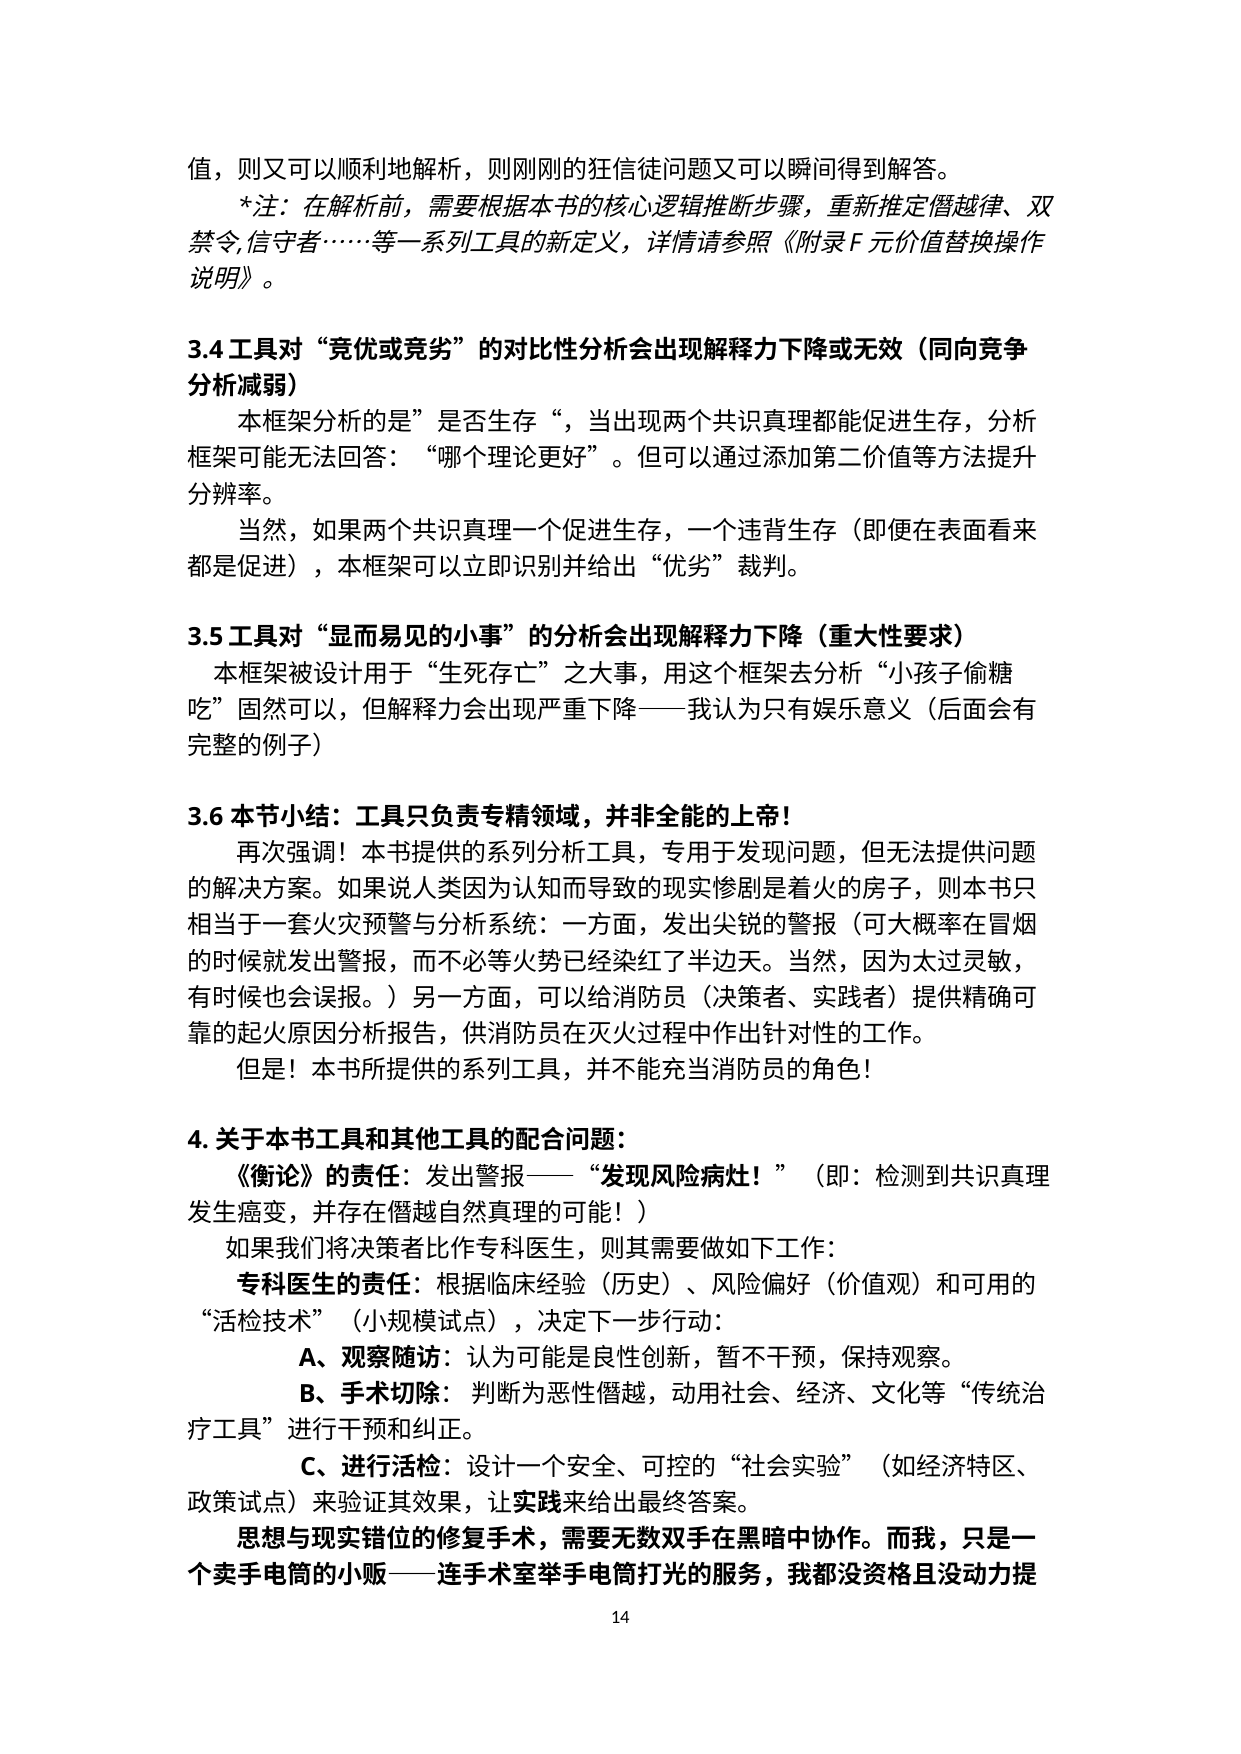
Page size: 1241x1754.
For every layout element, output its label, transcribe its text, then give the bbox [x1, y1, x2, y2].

text 但是！本书所提供的系列工具，并不能充当消防员的角色！ [187, 1050, 1053, 1086]
text 专科医生的责任：根据临床经验（历史）、风险偏好（价值观）和可用的“活检技术”（小规模试点），决定下一步行动： [187, 1265, 1053, 1337]
text 当然，如果两个共识真理一个促进生存，一个违背生存（即便在表面看来都是促进），本框架可以立即识别并给出“优劣”裁判。 [187, 510, 1053, 583]
text A、观察随访：认为可能是良性创新，暂不干预，保持观察。 [187, 1337, 1053, 1374]
text C、进行活检：设计一个安全、可控的“社会实验”（如经济特区、政策试点）来验证其效果，让实践来给出最终答案。 [187, 1446, 1053, 1519]
text 如果我们将决策者比作专科医生，则其需要做如下工作： [187, 1229, 1053, 1265]
text 《衡论》的责任：发出警报——“发现风险病灶！”（即：检测到共识真理发生癌变，并存在僭越自然真理的可能！） [187, 1156, 1053, 1229]
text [187, 150, 1053, 186]
text 本框架被设计用于“生死存亡”之大事，用这个框架去分析“小孩子偷糖吃”固然可以，但解释力会出现严重下降——我认为只有娱乐意义（后面会有完整的例子） [187, 653, 1053, 762]
text *注：在解析前，需要根据本书的核心逻辑推断步骤，重新推定僭越律、双禁令,信守者……等一系列工具的新定义，详情请参照《附录F 元价值替换操作说明》。 [187, 186, 1053, 295]
text 再次强调！本书提供的系列分析工具，专用于发现问题，但无法提供问题的解决方案。如果说人类因为认知而导致的现实惨剧是着火的房子，则本书只相当于一套火灾预警与分析系统：一方面，发出尖锐的警报（可大概率在冒烟的时候就发出警报，而不必等火势已经染红了半边天。当然，因为太过灵敏，有时候也会误报。）另一方面，可以给消防员（决策者、实践者）提供精确可靠的起火原因分析报告，供消防员在灭火过程中作出针对性的工作。 [187, 832, 1053, 1050]
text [187, 1519, 1053, 1591]
text 4. 关于本书工具和其他工具的配合问题： [187, 1120, 1053, 1156]
text 3.4工具对“竞优或竞劣”的对比性分析会出现解释力下降或无效（同向竞争分析减弱） [187, 329, 1053, 402]
text 本框架分析的是”是否生存“，当出现两个共识真理都能促进生存，分析框架可能无法回答：“哪个理论更好”。但可以通过添加第二价值等方法提升分辨率。 [187, 402, 1053, 510]
text B、手术切除： 判断为恶性僭越，动用社会、经济、文化等“传统治疗工具”进行干预和纠正。 [187, 1374, 1053, 1446]
text 3.6 本节小结：工具只负责专精领域，并非全能的上帝！ [187, 796, 1053, 832]
text 3.5工具对“显而易见的小事”的分析会出现解释力下降（重大性要求） [187, 617, 1053, 653]
